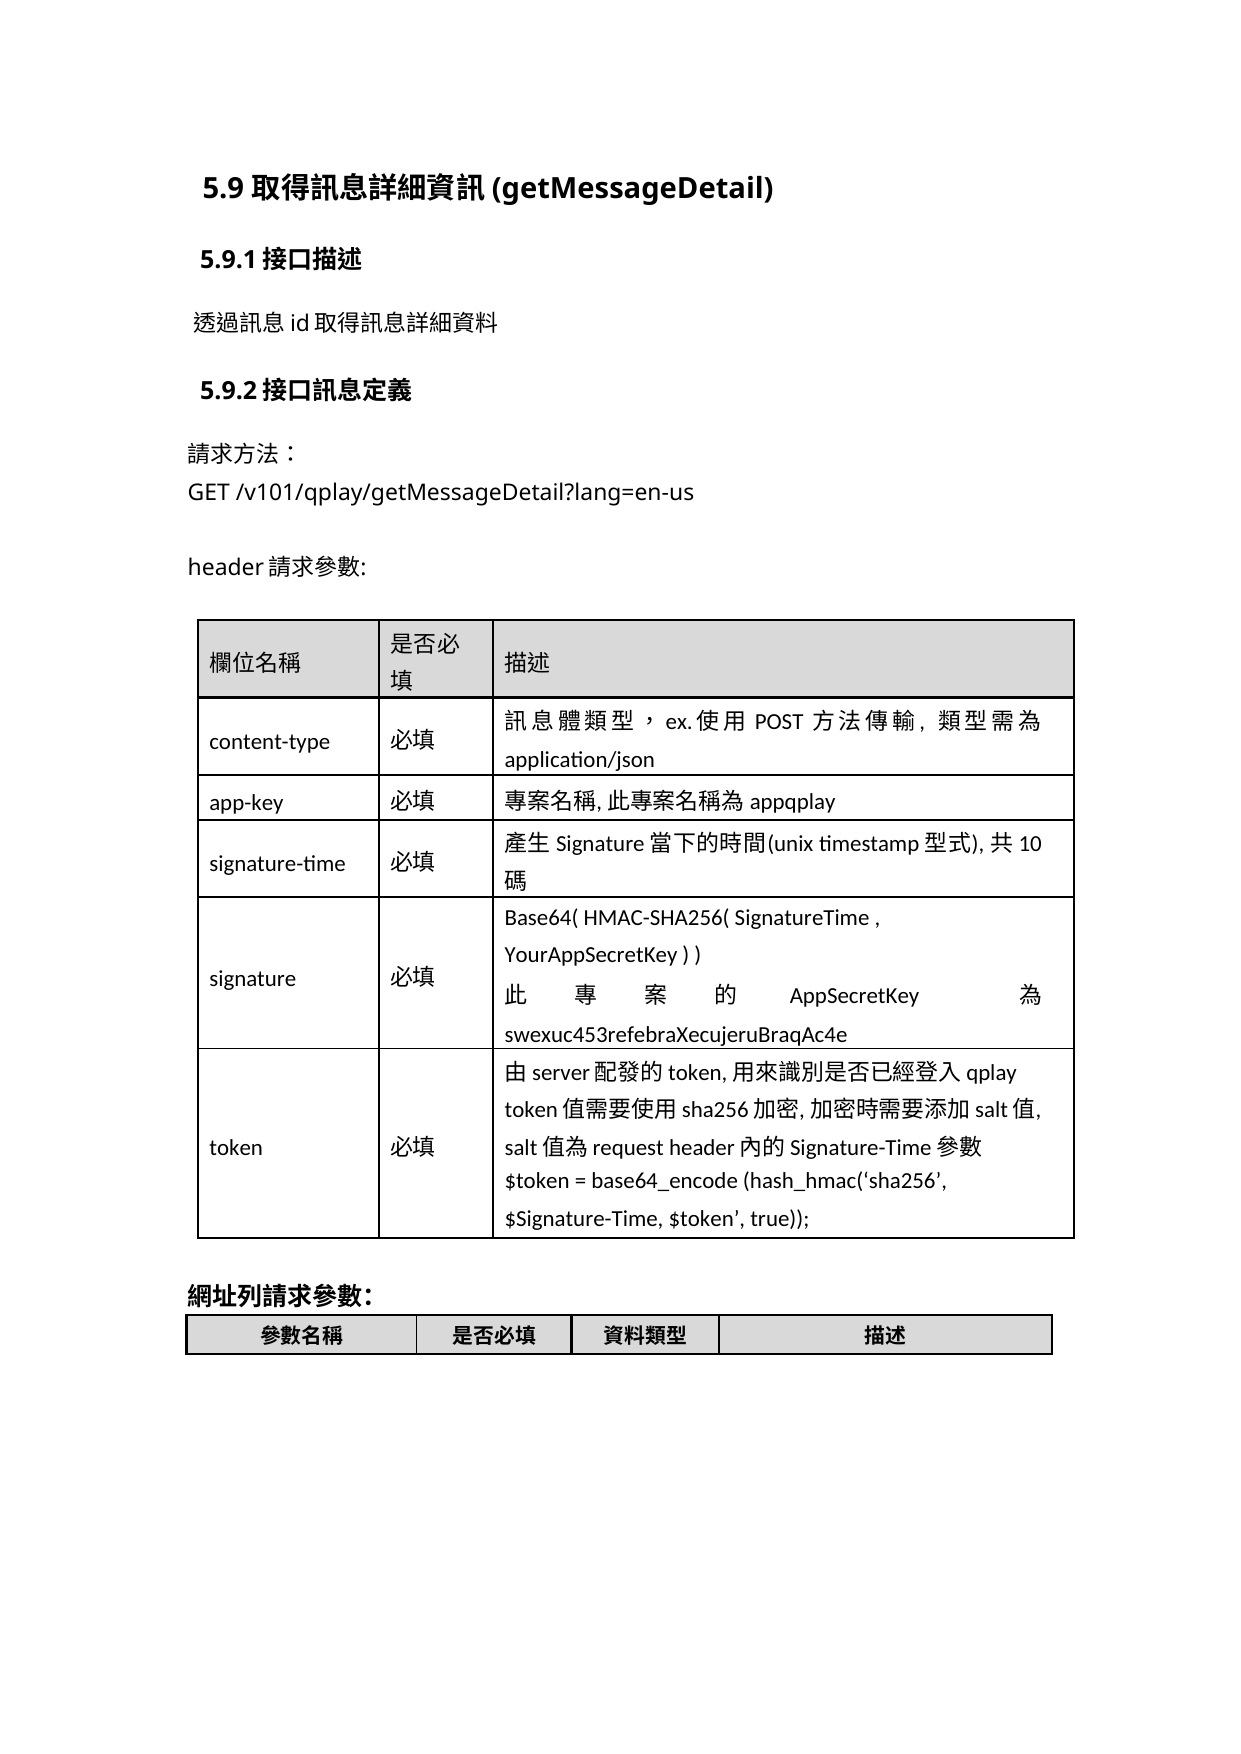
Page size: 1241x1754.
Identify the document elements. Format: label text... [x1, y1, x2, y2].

text 透過訊息id取得訊息詳細資料 [187, 301, 1053, 338]
list 網址列請求參數： [187, 1276, 1053, 1314]
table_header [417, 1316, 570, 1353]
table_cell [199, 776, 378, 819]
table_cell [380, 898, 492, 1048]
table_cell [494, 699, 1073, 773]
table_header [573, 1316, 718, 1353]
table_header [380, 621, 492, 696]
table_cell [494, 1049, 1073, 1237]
subtitle 5.9.1接口描述 [187, 239, 1053, 276]
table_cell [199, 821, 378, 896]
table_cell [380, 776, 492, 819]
list 請求方法： [187, 432, 1053, 469]
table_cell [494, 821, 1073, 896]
text header請求參數: [187, 544, 1053, 582]
subtitle 5.9.2接口訊息定義 [187, 371, 1053, 407]
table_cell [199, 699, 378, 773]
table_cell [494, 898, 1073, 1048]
subtitle 5.9 取得訊息詳細資訊 (getMessageDetail) [202, 164, 1053, 207]
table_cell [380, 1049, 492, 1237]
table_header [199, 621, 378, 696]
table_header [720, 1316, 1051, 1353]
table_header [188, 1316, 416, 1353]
list GET /v101/qplay/getMessageDetail?lang=en-us [187, 469, 1053, 507]
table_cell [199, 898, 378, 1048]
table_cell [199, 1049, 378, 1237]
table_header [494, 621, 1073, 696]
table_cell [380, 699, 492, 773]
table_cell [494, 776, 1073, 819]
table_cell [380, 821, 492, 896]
